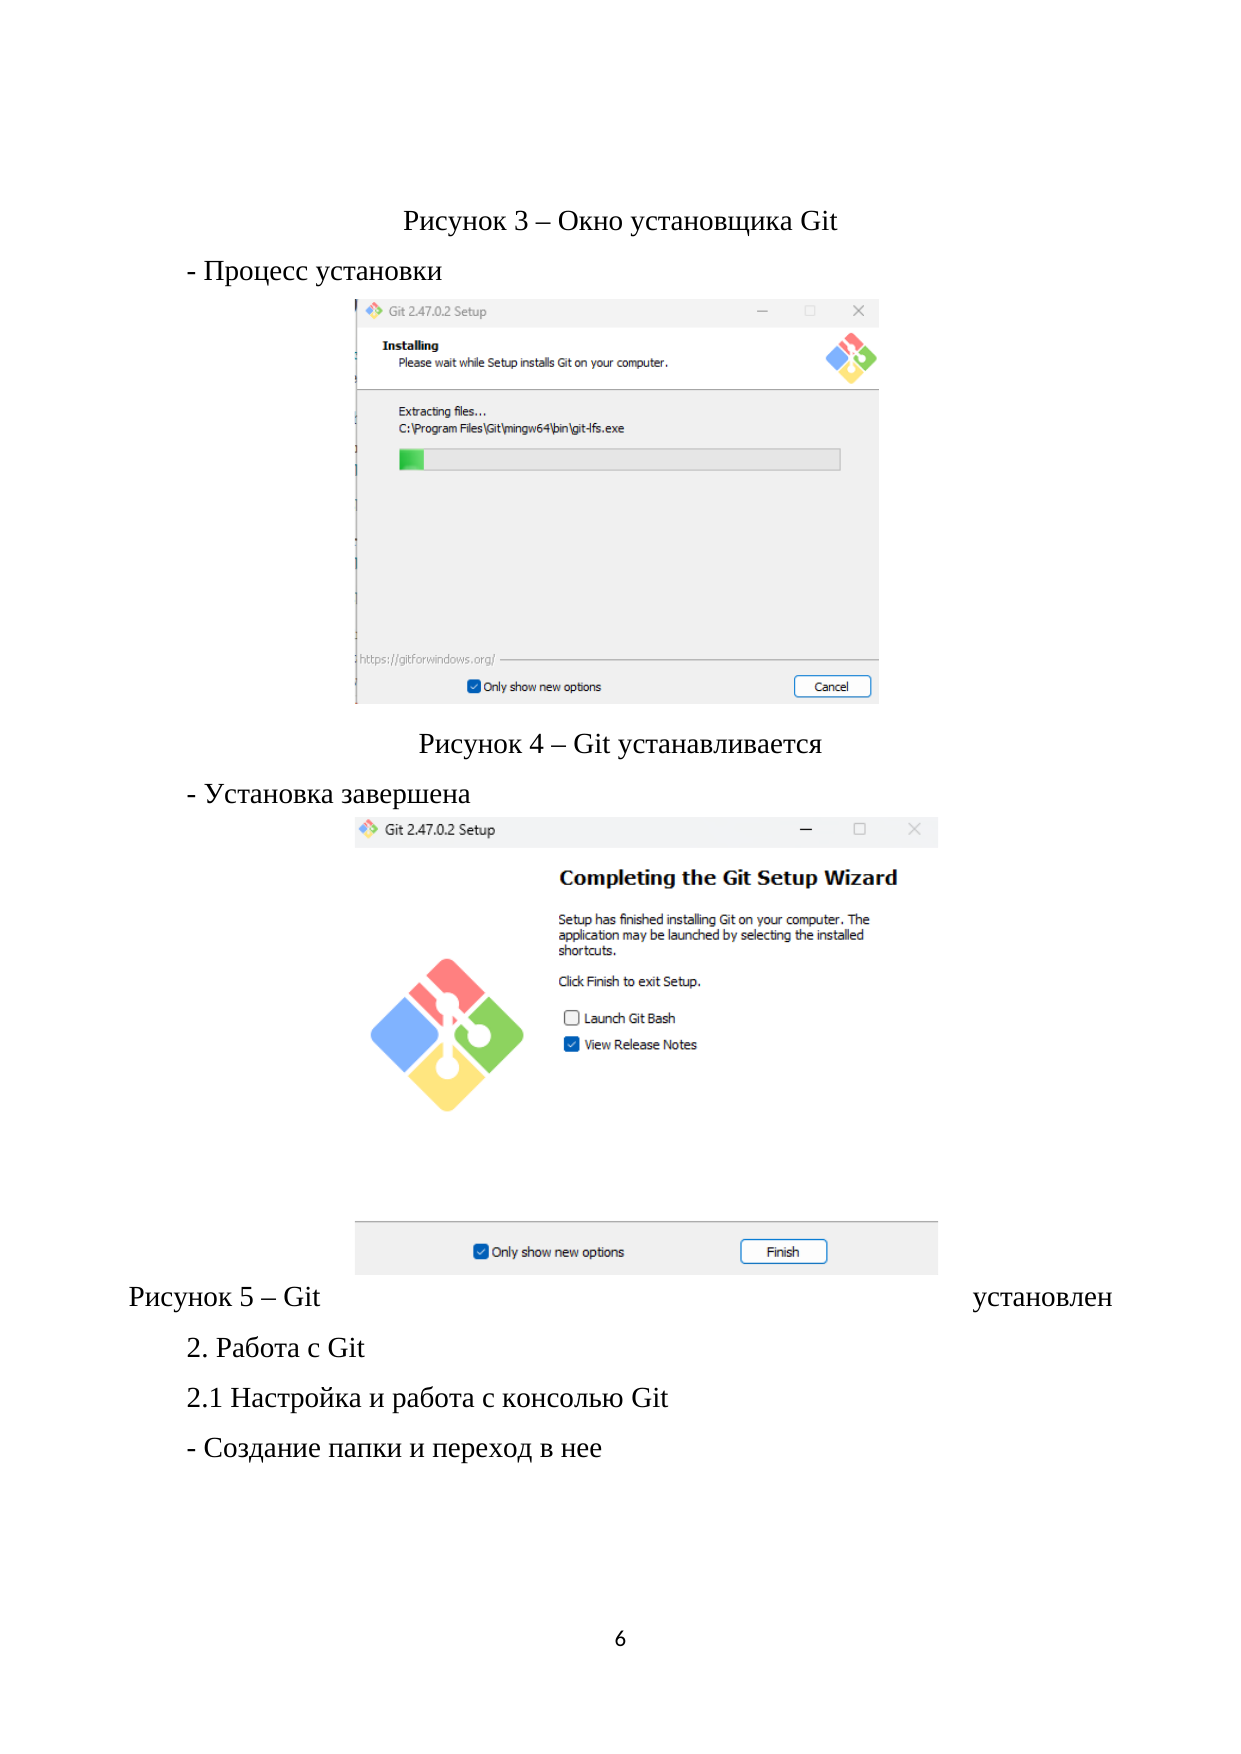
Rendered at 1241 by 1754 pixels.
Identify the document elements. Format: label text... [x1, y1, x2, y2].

text Рисунок 3 – Окно установщика Git [112, 203, 1128, 236]
text 2.1 Настройка и работа с консолью Git [112, 1380, 1128, 1413]
text Рисунок 4 – Git устанавливается [112, 726, 1128, 759]
text - Установка завершена [112, 776, 1128, 810]
text Рисунок 5 – Git установлен [112, 1279, 1128, 1313]
text - Процесс установки [112, 253, 1128, 287]
picture [353, 299, 879, 703]
text - Создание папки и переход в нее [112, 1430, 1128, 1464]
text 2. Работа с Git [112, 1330, 1128, 1363]
picture [353, 817, 939, 1274]
